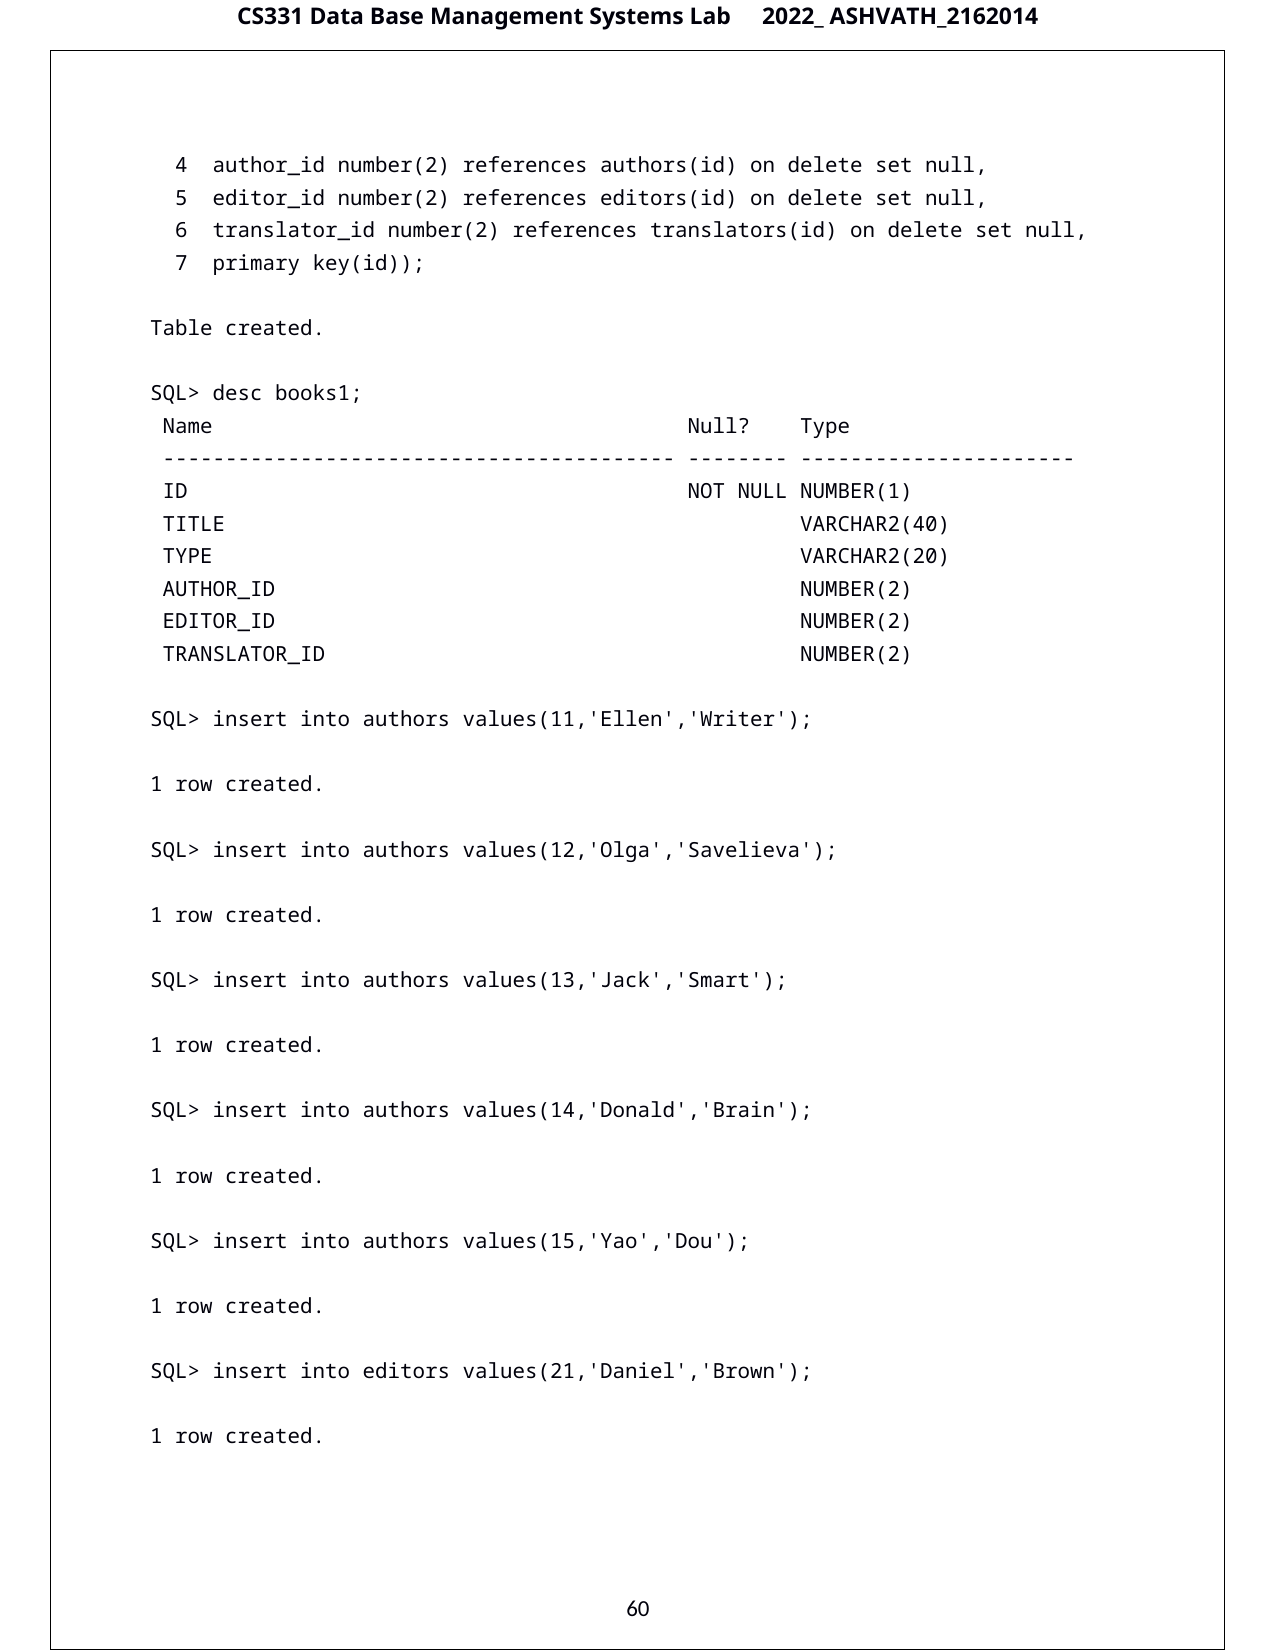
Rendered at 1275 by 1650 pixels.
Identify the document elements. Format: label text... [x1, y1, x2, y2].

text 6 translator_id number(2) references translators(id) on delete set null, [150, 215, 1125, 244]
text 5 editor_id number(2) references editors(id) on delete set null, [150, 183, 1125, 211]
text ID NOT NULL NUMBER(1) [150, 476, 1125, 504]
text 1 row created. [150, 1291, 1125, 1319]
text ----------------------------------------- -------- ---------------------- [150, 443, 1125, 472]
text Name Null? Type [150, 411, 1125, 439]
text SQL> desc books1; [150, 378, 1125, 407]
text EDITOR_ID NUMBER(2) [150, 606, 1125, 635]
text SQL> insert into authors values(11,'Ellen','Writer'); [150, 704, 1125, 733]
text 4 author_id number(2) references authors(id) on delete set null, [150, 150, 1125, 178]
text SQL> insert into authors values(12,'Olga','Savelieva'); [150, 835, 1125, 863]
text Table created. [150, 313, 1125, 341]
text 1 row created. [150, 1422, 1125, 1450]
text 1 row created. [150, 1161, 1125, 1189]
text TYPE VARCHAR2(20) [150, 541, 1125, 570]
text TRANSLATOR_ID NUMBER(2) [150, 639, 1125, 667]
text 1 row created. [150, 769, 1125, 798]
text SQL> insert into authors values(14,'Donald','Brain'); [150, 1096, 1125, 1124]
text SQL> insert into authors values(15,'Yao','Dou'); [150, 1226, 1125, 1254]
text 7 primary key(id)); [150, 248, 1125, 276]
text SQL> insert into editors values(21,'Daniel','Brown'); [150, 1356, 1125, 1385]
text 1 row created. [150, 1030, 1125, 1059]
text 1 row created. [150, 900, 1125, 928]
text SQL> insert into authors values(13,'Jack','Smart'); [150, 965, 1125, 993]
text TITLE VARCHAR2(40) [150, 509, 1125, 537]
text AUTHOR_ID NUMBER(2) [150, 574, 1125, 602]
